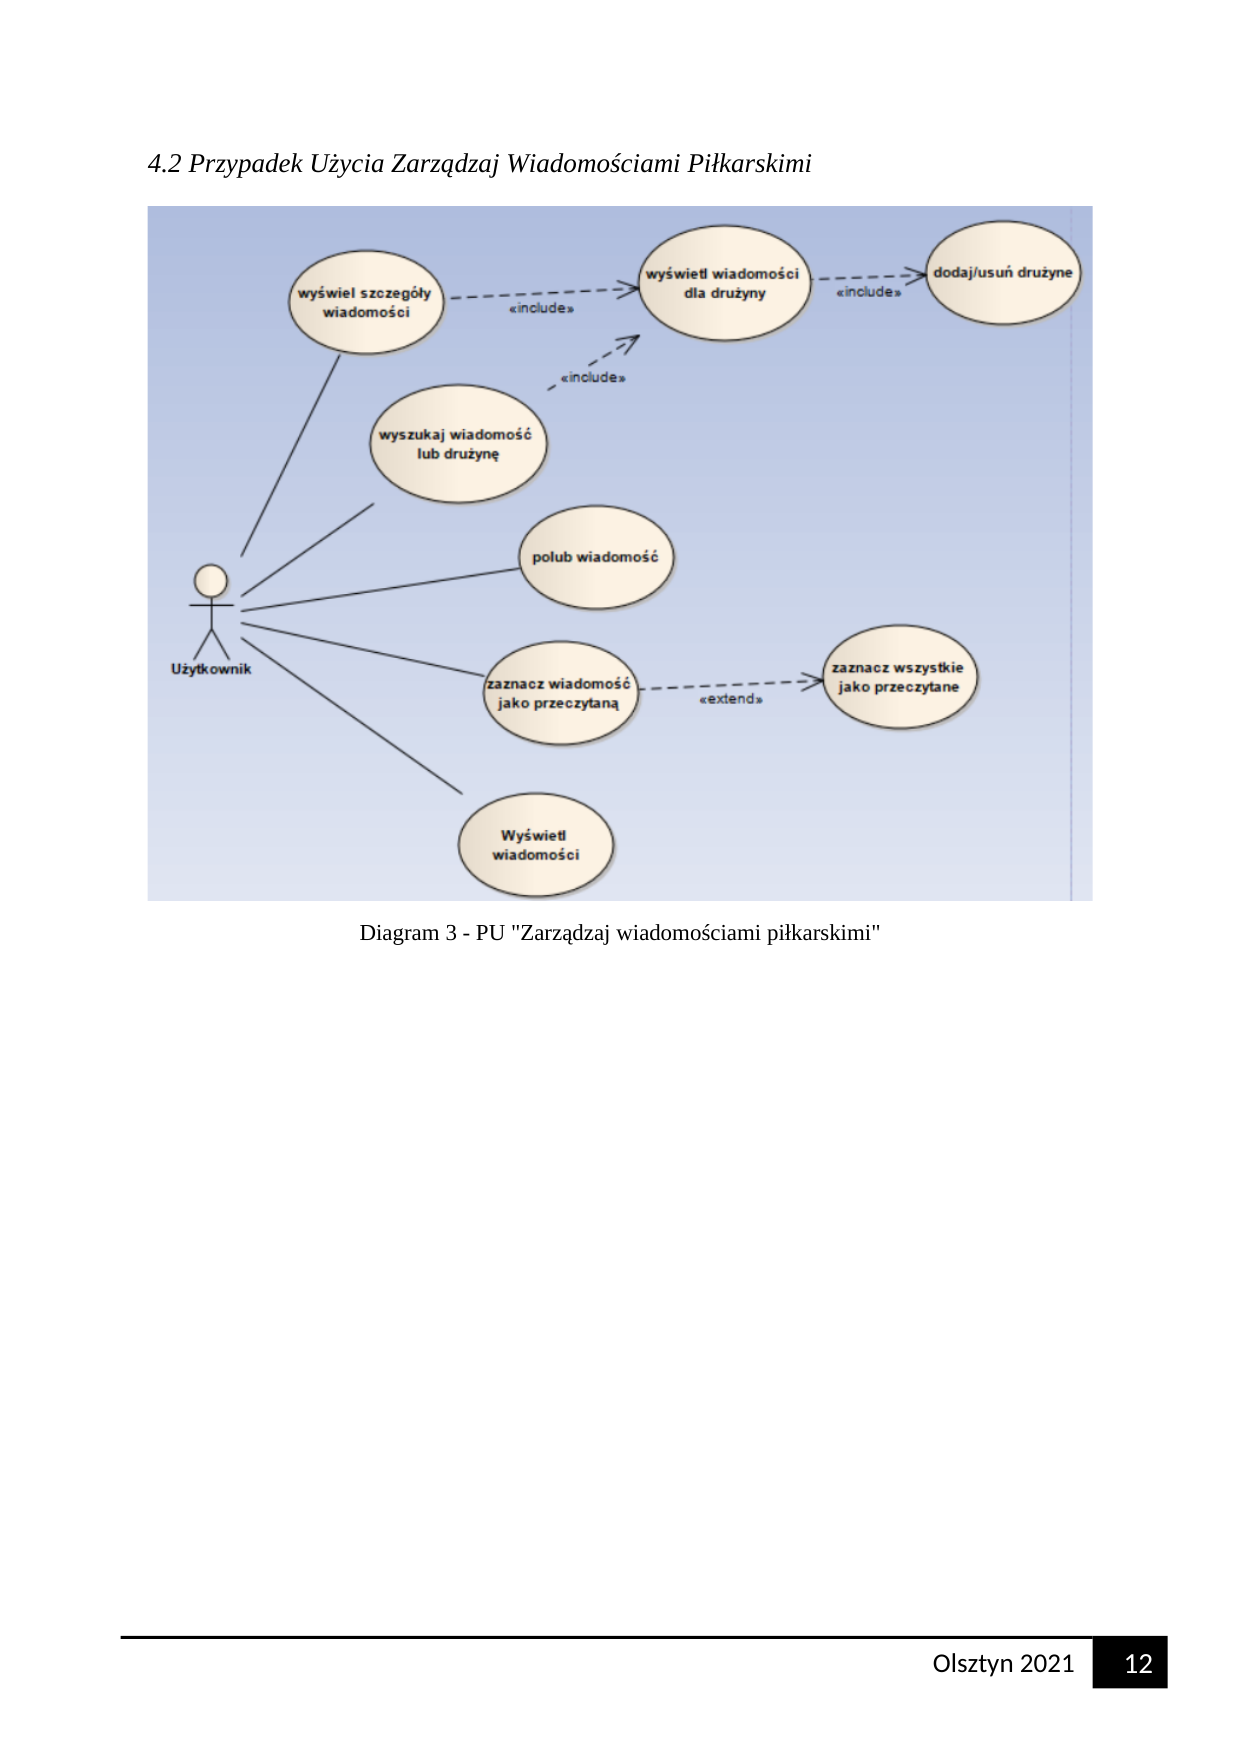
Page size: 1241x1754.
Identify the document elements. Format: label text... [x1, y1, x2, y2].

subtitle 4.2 Przypadek Użycia Zarządzaj Wiadomościami Piłkarskimi [148, 148, 1093, 179]
picture [147, 206, 1093, 901]
text Diagram 3 - PU "Zarządzaj wiadomościami piłkarskimi" [148, 919, 1093, 945]
